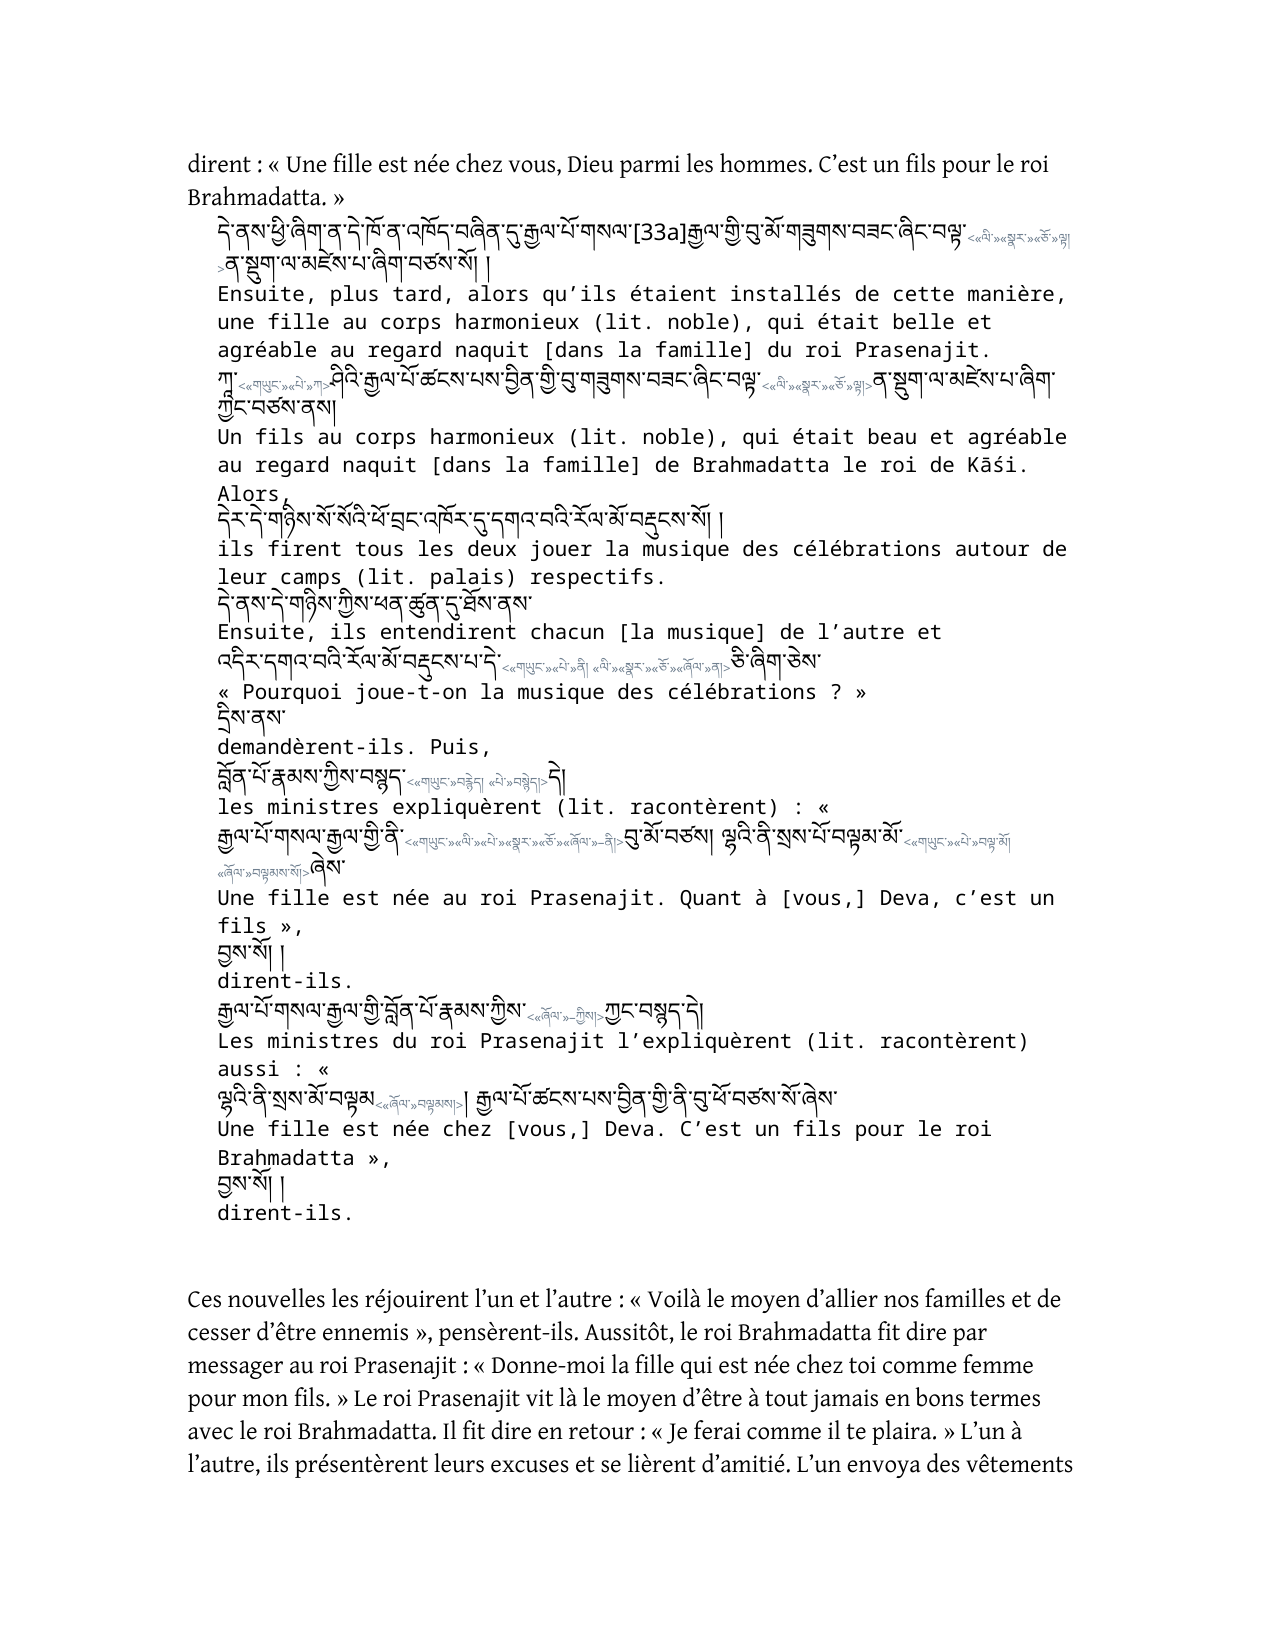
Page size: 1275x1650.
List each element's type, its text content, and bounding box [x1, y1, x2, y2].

text དེ་ནས་ཕྱི་ཞིག་ན་དེ་ཁོ་ན་འཁོད་བཞིན་དུ་རྒྱལ་པོ་གསལ་[33a]རྒྱལ་གྱི་བུ་མོ་གཟུགས་བཟང་ཞིང་བལྟ་<«ལི་»«སྣར་»«ཅོ་»ལྟ།>ན་སྡུག་ལ་མཛེས་པ་ཞིག་བཙས་སོ། ། Ensuite, plus tard, alors qu’ils étaient installés de cette manière, une fille au corps harmonieux (lit. noble), qui était belle et agréable au regard naquit [dans la famille] du roi Prasenajit. ཀཱ་<«གཡུང་»«པེ་»ཀ>ཤིའི་རྒྱལ་པོ་ཚངས་པས་བྱིན་གྱི་བུ་གཟུགས་བཟང་ཞིང་བལྟ་<«ལི་»«སྣར་»«ཅོ་»ལྟ།>ན་སྡུག་ལ་མཛེས་པ་ཞིག་ཀྱང་བཙས་ནས། Un fils au corps harmonieux (lit. noble), qui était beau et agréable au regard naquit [dans la famille] de Brahmadatta le roi de Kāśi. Alors, དེར་དེ་གཉིས་སོ་སོའི་ཕོ་བྲང་འཁོར་དུ་དགའ་བའི་རོལ་མོ་བརྡུངས་སོ། ། ils firent tous les deux jouer la musique des célébrations autour de leur camps (lit. palais) respectifs. དེ་ནས་དེ་གཉིས་ཀྱིས་ཕན་ཚུན་དུ་ཐོས་ནས་ Ensuite, ils entendirent chacun [la musique] de l’autre et འདིར་དགའ་བའི་རོལ་མོ་བརྡུངས་པ་དེ་<«གཡུང་»«པེ་»ནི། «ལི་»«སྣར་»«ཅོ་»«ཞོལ་»ན།>ཅི་ཞིག་ཅེས་ « Pourquoi joue-t-on la musique des célébrations ? » དྲིས་ནས་ demandèrent-ils. Puis, བློན་པོ་རྣམས་ཀྱིས་བསྙད་<«གཡུང་»བརྙེད། «པེ་»བསྙེད།>དེ། les ministres expliquèrent (lit. racontèrent) : « རྒྱལ་པོ་གསལ་རྒྱལ་གྱི་ནི་<«གཡུང་»«ལི་»«པེ་»«སྣར་»«ཅོ་»«ཞོལ་»–ནི།>བུ་མོ་བཙས། ལྷའི་ནི་སྲས་པོ་བལྟམ་མོ་<«གཡུང་»«པེ་»བལྟ་མོ། «ཞོལ་»བལྟམས་སོ།>ཞེས་ Une fille est née au roi Prasenajit. Quant à [vous,] Deva, c’est un fils », བྱས་སོ། ། dirent-ils. རྒྱལ་པོ་གསལ་རྒྱལ་གྱི་བློན་པོ་རྣམས་ཀྱིས་<«ཞོལ་»–ཀྱིས།>ཀྱང་བསྙད་དེ། Les ministres du roi Prasenajit l’expliquèrent (lit. racontèrent) aussi : « ལྷའི་ནི་སྲས་མོ་བལྟམ<«ཞོལ་»བལྟམས།>། རྒྱལ་པོ་ཚངས་པས་བྱིན་གྱི་ནི་བུ་ཕོ་བཙས་སོ་ཞེས་ Une fille est née chez [vous,] Deva. C’est un fils pour le roi Brahmadatta », བྱས་སོ། ། dirent-ils. [217, 216, 1087, 1226]
